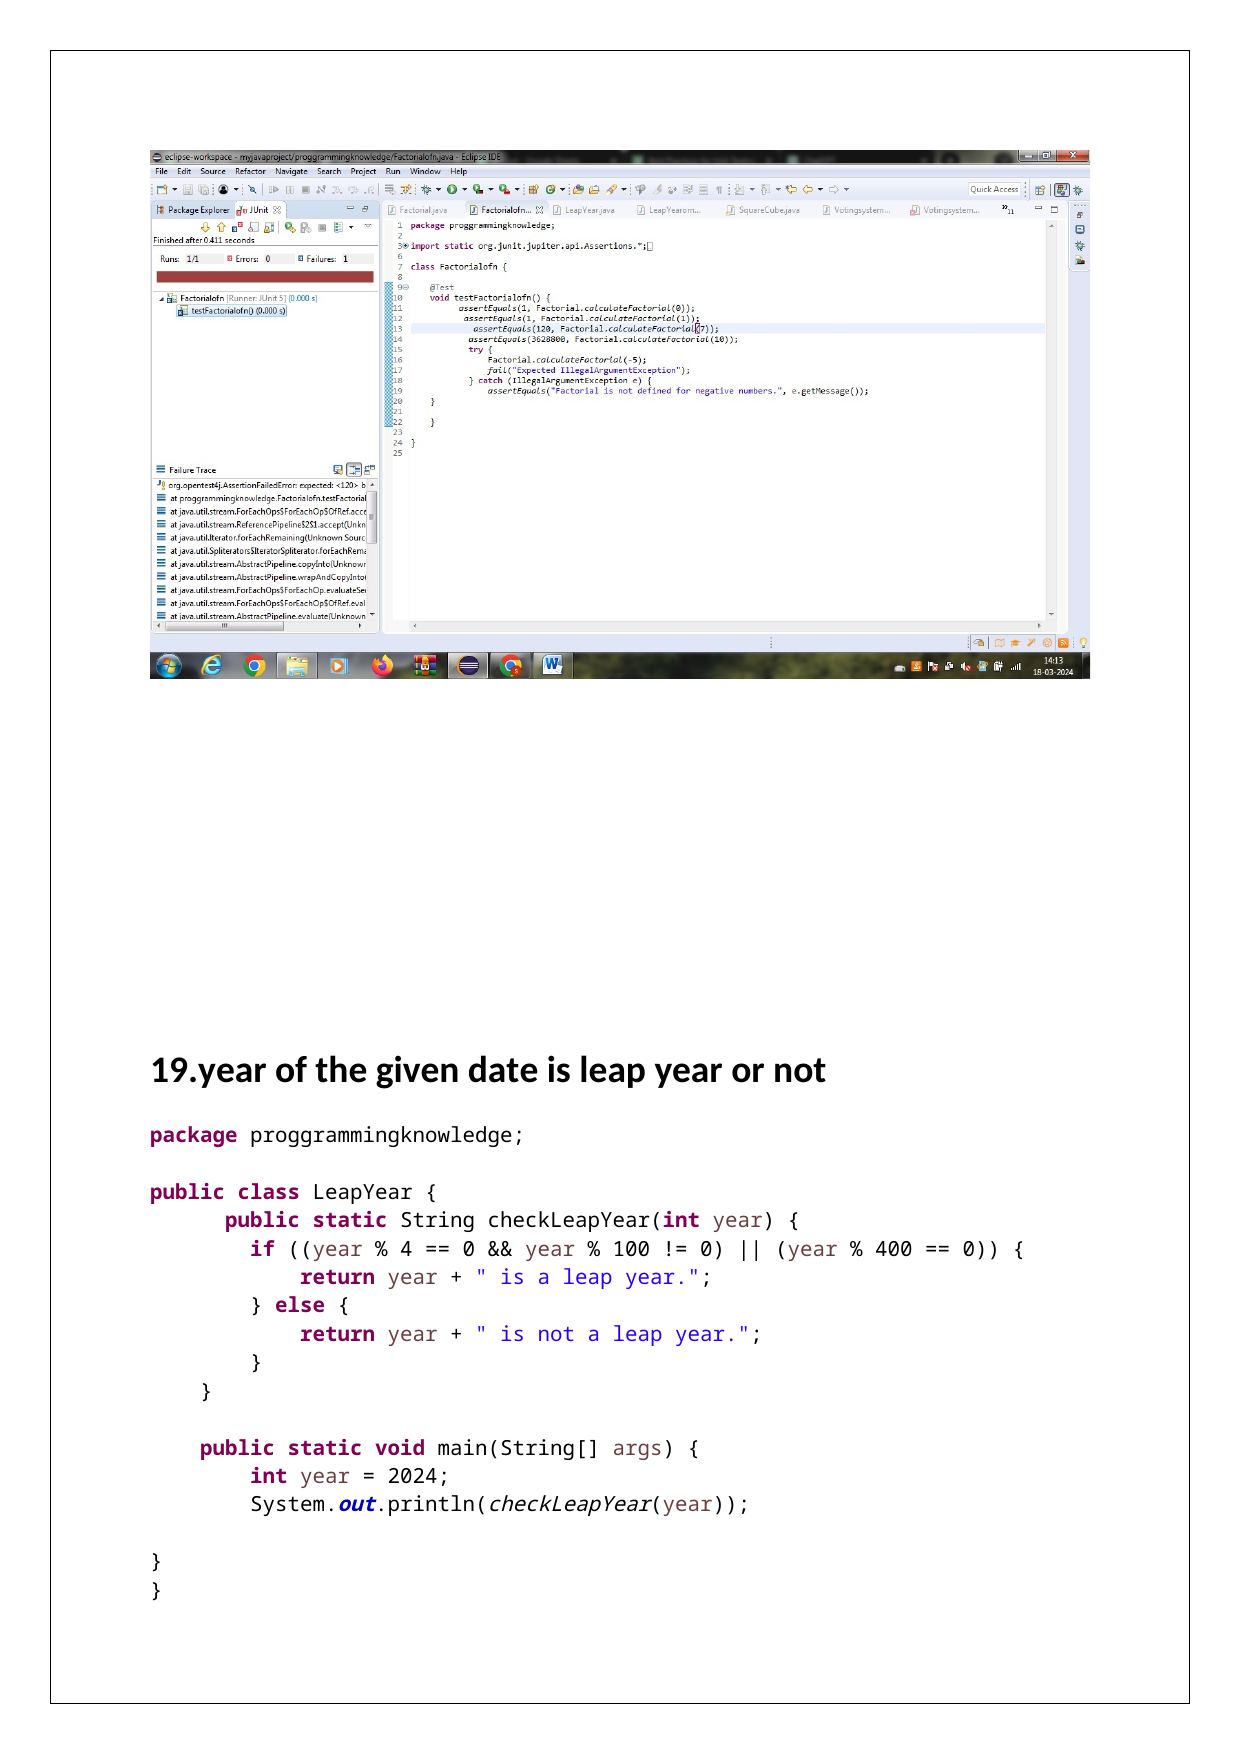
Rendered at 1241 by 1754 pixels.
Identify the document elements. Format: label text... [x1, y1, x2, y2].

text public class LeapYear { [150, 1177, 1090, 1205]
text } [150, 1376, 1090, 1404]
text return year + " is a leap year."; [150, 1262, 1090, 1291]
text } [150, 1575, 1090, 1603]
picture [150, 150, 1091, 679]
text System.out.println(checkLeapYear(year)); [150, 1489, 1090, 1518]
text int year = 2024; [150, 1461, 1090, 1489]
text } [150, 1546, 1090, 1575]
text } [150, 1347, 1090, 1376]
text return year + " is not a leap year."; [150, 1319, 1090, 1347]
text public static void main(String[] args) { [150, 1433, 1090, 1461]
text public static String checkLeapYear(int year) { [150, 1205, 1090, 1234]
text package proggrammingknowledge; [150, 1120, 1090, 1148]
text 19.year of the given date is leap year or not [150, 1046, 1090, 1092]
text } else { [150, 1291, 1090, 1319]
text if ((year % 4 == 0 && year % 100 != 0) || (year % 400 == 0)) { [150, 1234, 1090, 1262]
